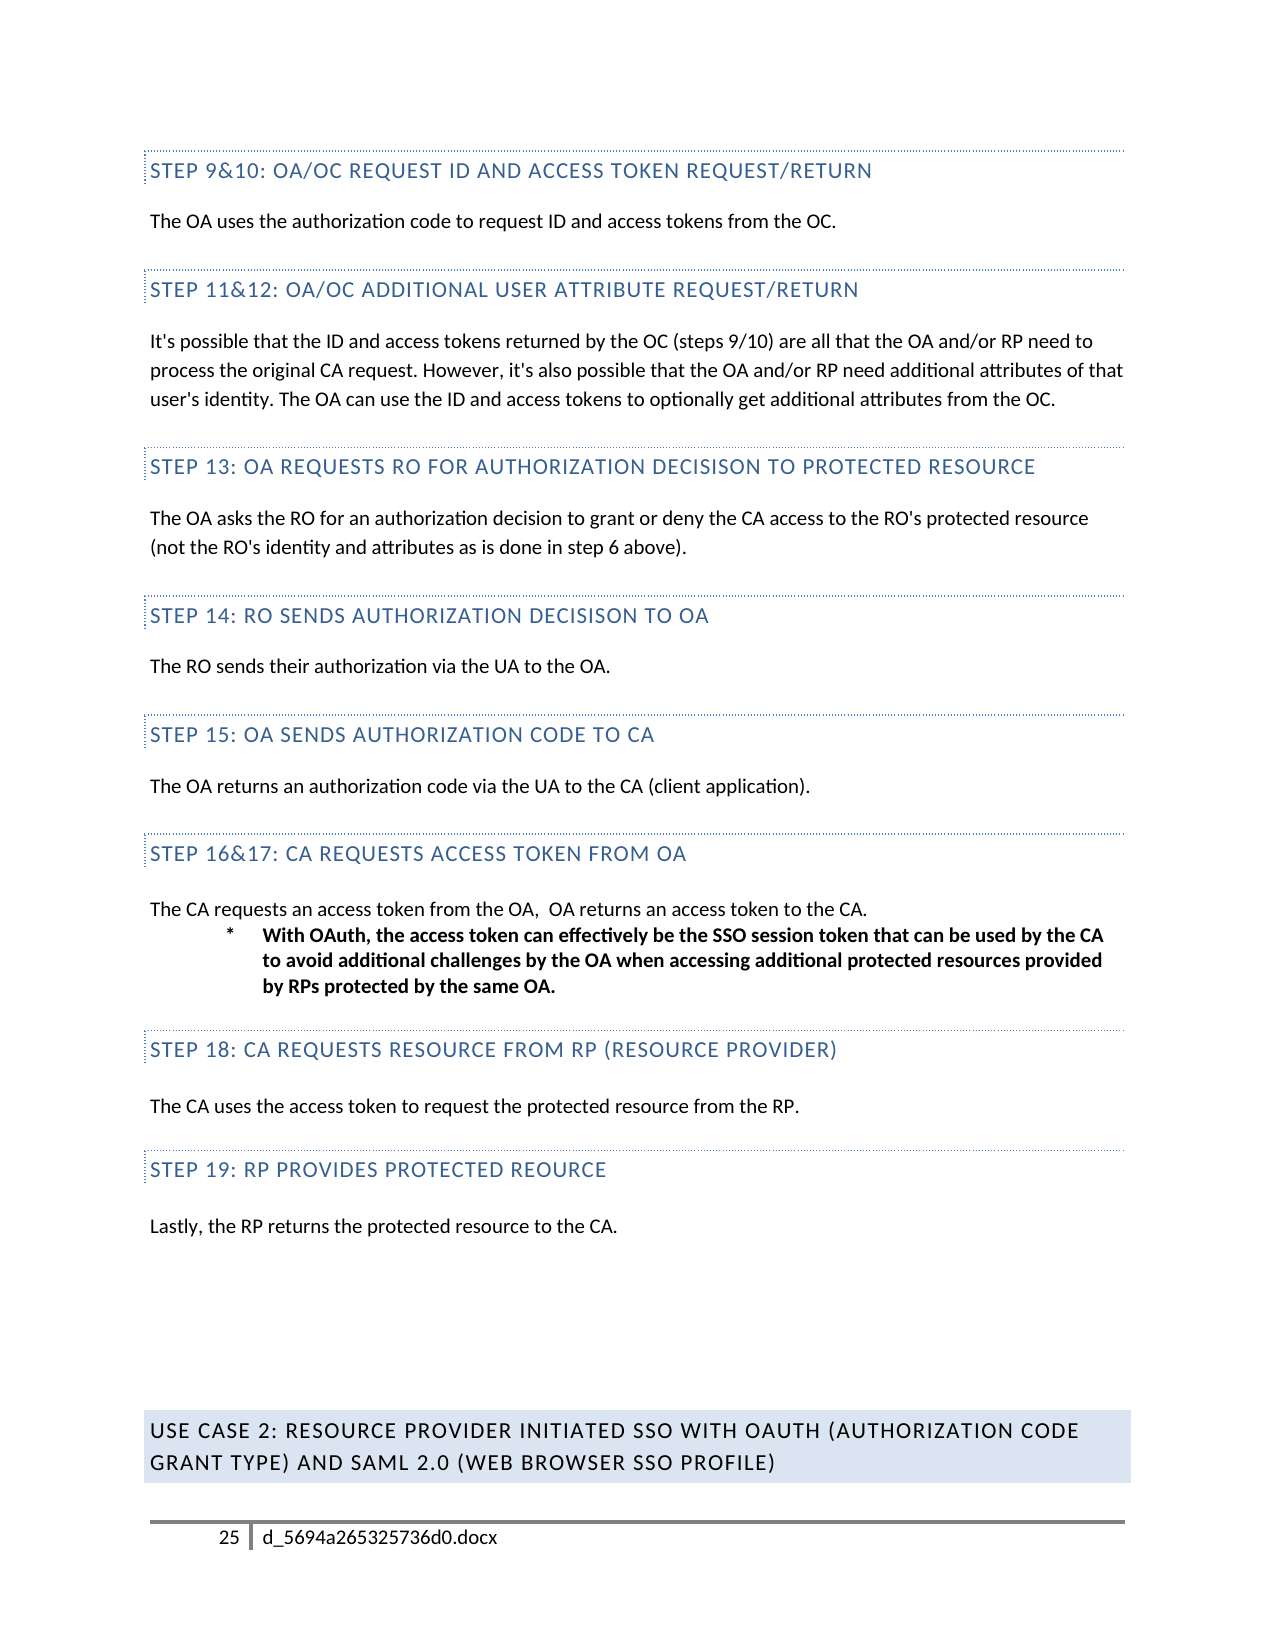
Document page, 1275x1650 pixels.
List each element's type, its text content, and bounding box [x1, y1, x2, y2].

subtitle Step 11&12: oa/oc additional user attribute request/return [144, 269, 1125, 303]
subtitle Step 19: rp provides protected reource [144, 1149, 1125, 1183]
text The RO sends their authorization via the UA to the OA. [150, 654, 1125, 679]
list With OAuth, the access token can effectively be the SSO session token that can be used by the CA to avoid additional challenges by the OA when accessing additional protected resources provided by RPs protected by the same OA. [225, 922, 1125, 998]
text The CA uses the access token to request the protected resource from the RP. [150, 1093, 1125, 1118]
subtitle Step 13: OA requests RO for authorization decisison to protected resource [144, 447, 1125, 480]
text The CA requests an access token from the OA, OA returns an access token to the CA. [150, 897, 1125, 922]
text It's possible that the ID and access tokens returned by the OC (steps 9/10) are all that the OA and/or RP need to process the original CA request. However, it's also possible that the OA and/or RP need additional attributes of that user's identity. The OA can use the ID and access tokens to optionally get additional attributes from the OC. [150, 328, 1125, 412]
text The OA returns an authorization code via the UA to the CA (client application). [150, 773, 1125, 798]
text The OA asks the RO for an authorization decision to grant or deny the CA access to the RO's protected resource (not the RO's identity and attributes as is done in step 6 above). [150, 505, 1125, 560]
subtitle Step 9&10: Oa/OC request ID and access token request/return [144, 150, 1125, 184]
text The OA uses the authorization code to request ID and access tokens from the OC. [150, 209, 1125, 234]
subtitle Step 14: RO sends authorization decisison to OA [144, 595, 1125, 629]
subtitle Step 15: OA sends authorization code to Ca [144, 714, 1125, 748]
subtitle Step 18: ca requests resource from rp (resource provider) [144, 1029, 1125, 1063]
subtitle Use case 2: Resource Provider Initiated SSO with OAuth (Authorization Code Grant Type) and SAML 2.0 (Web Browser SSO Profile) [150, 1416, 1125, 1476]
text Lastly, the RP returns the protected resource to the CA. [150, 1213, 1125, 1238]
subtitle Step 16&17: Ca requests access token from OA [144, 833, 1125, 867]
